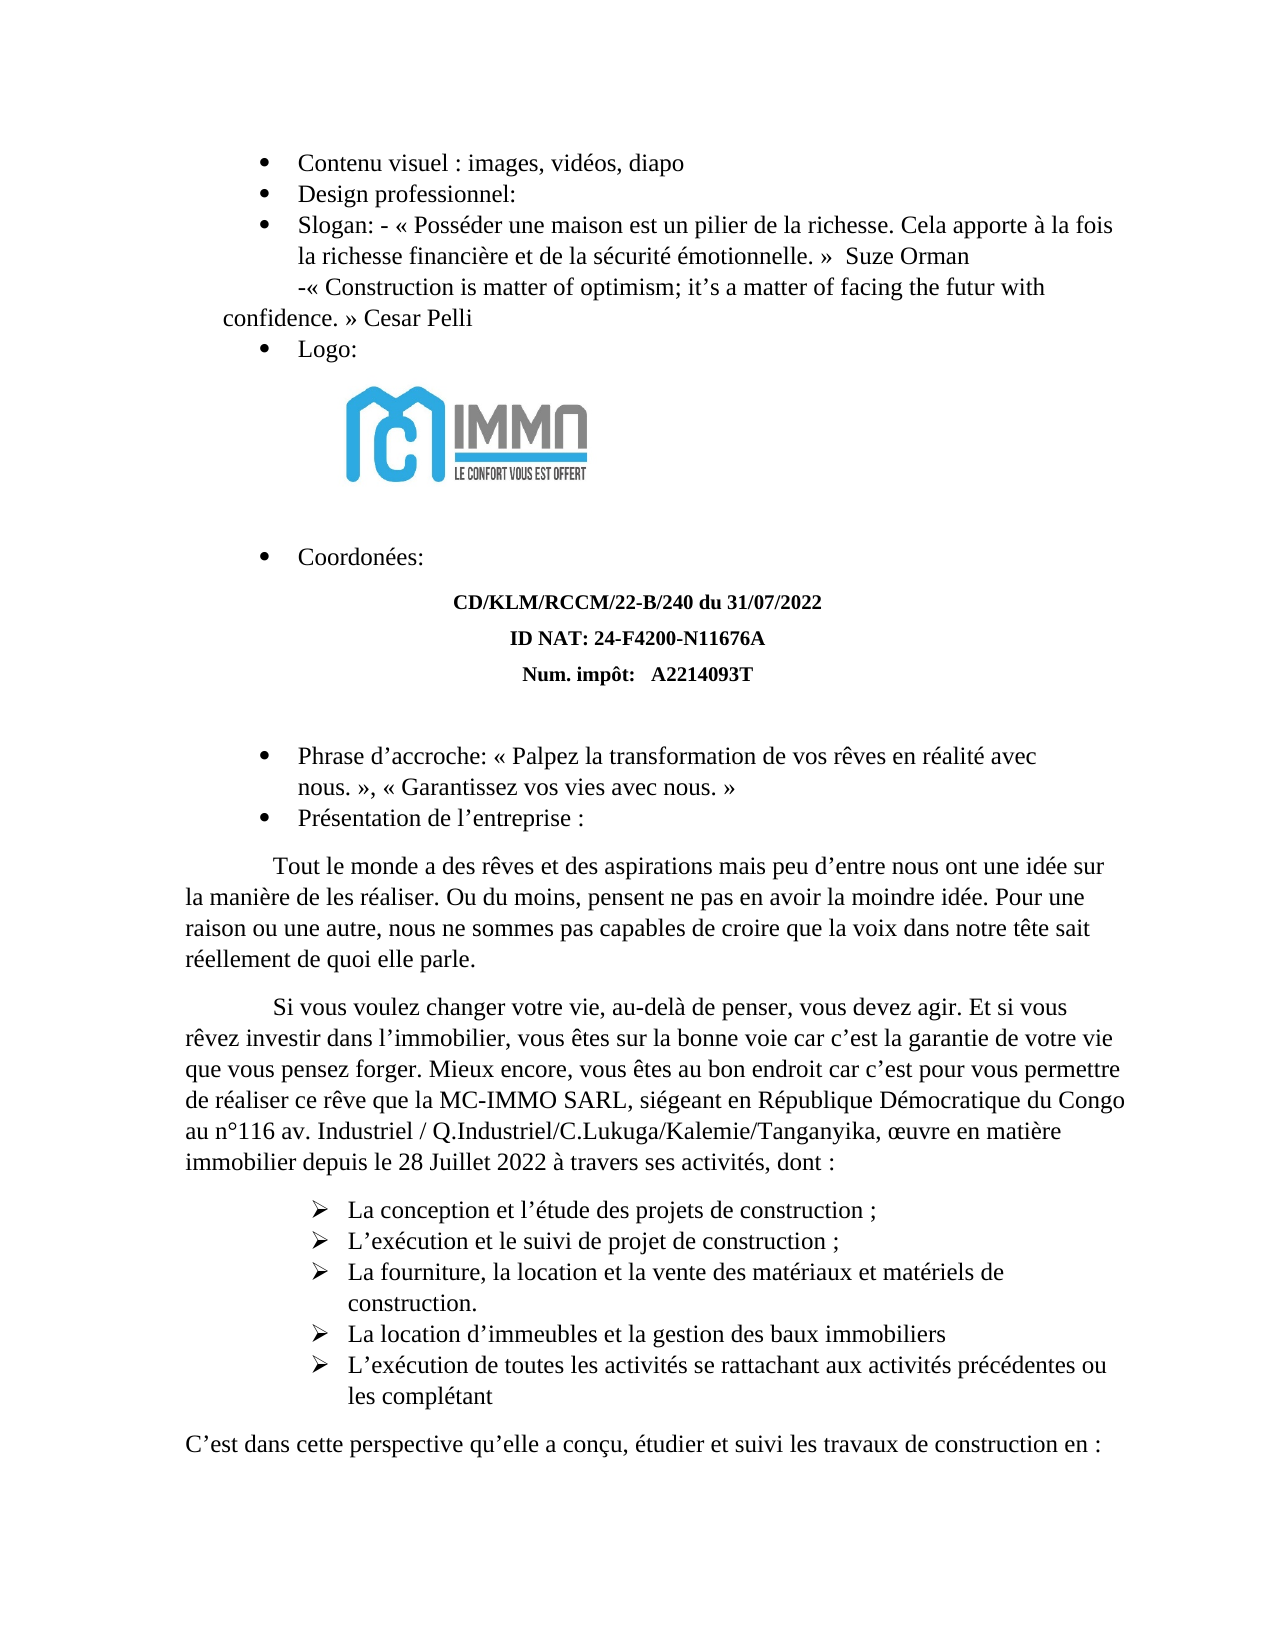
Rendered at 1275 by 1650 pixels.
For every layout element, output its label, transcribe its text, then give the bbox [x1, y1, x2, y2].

list Présentation de l’entreprise : [260, 803, 1127, 832]
text Si vous voulez changer votre vie, au-delà de penser, vous devez agir. Et si vous rêvez investir dans l’immobilier, vous êtes sur la bonne voie car c’est la garantie de votre vie que vous pensez forger. Mieux encore, vous êtes au bon endroit car c’est pour vous permettre de réaliser ce rêve que la MC-IMMO SARL, siégeant en République Démocratique du Congo au n°116 av. Industriel / Q.Industriel/C.Lukuga/Kalemie/Tanganyika, œuvre en matière immobilier depuis le 28 Juillet 2022 à travers ses activités, dont : [185, 992, 1127, 1176]
list Coordonées: [260, 542, 1127, 571]
list Design professionnel: [260, 179, 1127, 207]
list L’exécution et le suivi de projet de construction ; [310, 1226, 1127, 1254]
list La conception et l’étude des projets de construction ; [310, 1195, 1127, 1223]
picture [297, 365, 636, 509]
text Tout le monde a des rêves et des aspirations mais peu d’entre nous ont une idée sur la manière de les réaliser. Ou du moins, pensent ne pas en avoir la moindre idée. Pour une raison ou une autre, nous ne sommes pas capables de croire que la voix dans notre tête sait réellement de quoi elle parle. [185, 851, 1127, 973]
list Contenu visuel : images, vidéos, diapo [260, 148, 1127, 176]
text C’est dans cette perspective qu’elle a conçu, étudier et suivi les travaux de construction en : [148, 1429, 1127, 1457]
list La location d’immeubles et la gestion des baux immobiliers [310, 1319, 1127, 1348]
list La fourniture, la location et la vente des matériaux et matériels de construction. [310, 1257, 1127, 1317]
list Slogan: - « Posséder une maison est un pilier de la richesse. Cela apporte à la fois la richesse financière et de la sécurité émotionnelle. » Suze Orman [260, 210, 1127, 269]
text CD/KLM/RCCM/22-B/240 du 31/07/2022 ID NAT: 24-F4200-N11676A Num. impôt: A2214093T [148, 589, 1127, 686]
list -« Construction is matter of optimism; it’s a matter of facing the futur with confidence. » Cesar Pelli [223, 272, 1127, 332]
list L’exécution de toutes les activités se rattachant aux activités précédentes ou les complétant [310, 1350, 1127, 1410]
list Phrase d’accroche: « Palpez la transformation de vos rêves en réalité avec nous. », « Garantissez vos vies avec nous. » [260, 741, 1127, 801]
list Logo: [260, 334, 1127, 363]
